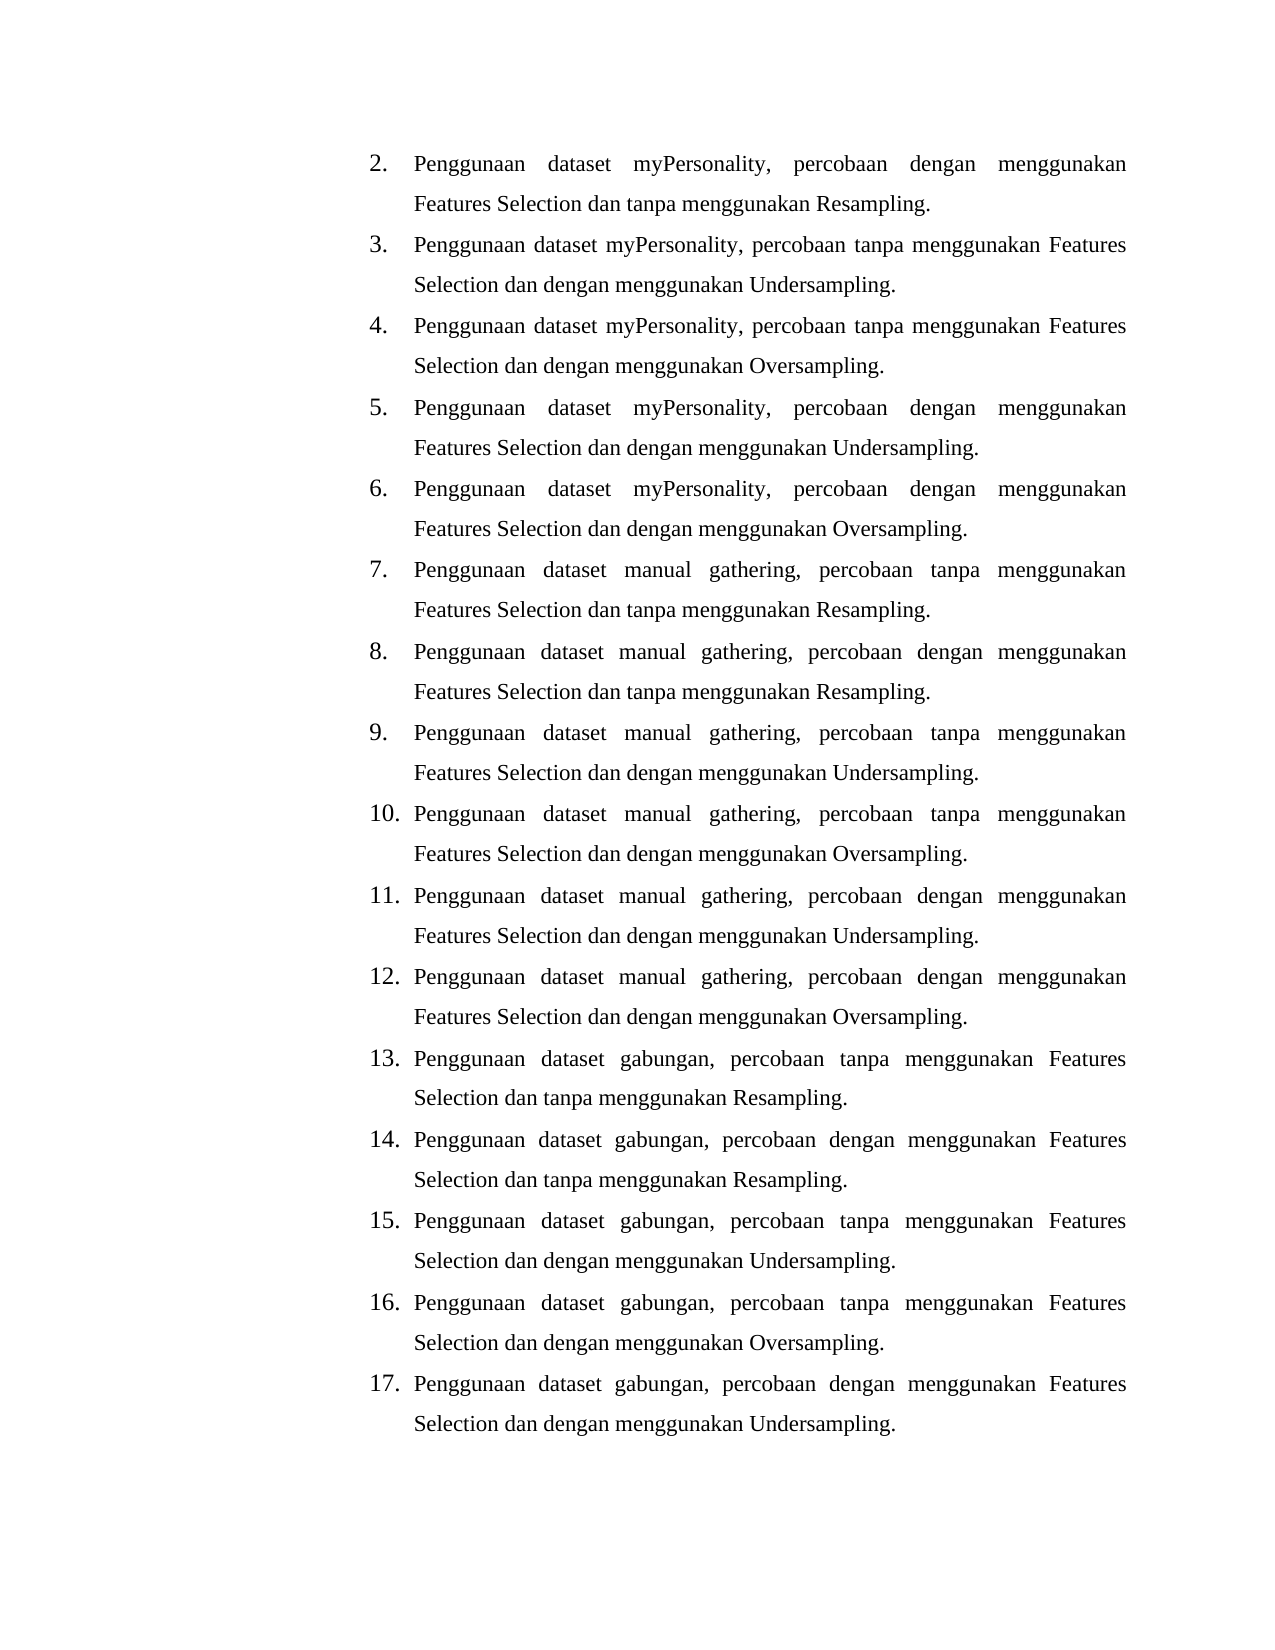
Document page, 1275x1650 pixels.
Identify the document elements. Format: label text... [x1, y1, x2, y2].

list Penggunaan dataset myPersonality, percobaan dengan menggunakan Features Selection dan dengan menggunakan Undersampling. [369, 392, 1127, 460]
list Penggunaan dataset gabungan, percobaan tanpa menggunakan Features Selection dan dengan menggunakan Undersampling. [369, 1205, 1127, 1273]
list Penggunaan dataset manual gathering, percobaan tanpa menggunakan Features Selection dan dengan menggunakan Undersampling. [369, 717, 1127, 785]
list Penggunaan dataset myPersonality, percobaan dengan menggunakan Features Selection dan tanpa menggunakan Resampling. [369, 148, 1127, 216]
list Penggunaan dataset myPersonality, percobaan tanpa menggunakan Features Selection dan dengan menggunakan Oversampling. [369, 310, 1127, 379]
list Penggunaan dataset gabungan, percobaan tanpa menggunakan Features Selection dan dengan menggunakan Oversampling. [369, 1287, 1127, 1355]
list Penggunaan dataset manual gathering, percobaan dengan menggunakan Features Selection dan dengan menggunakan Oversampling. [369, 961, 1127, 1029]
list Penggunaan dataset gabungan, percobaan dengan menggunakan Features Selection dan tanpa menggunakan Resampling. [369, 1124, 1127, 1192]
list Penggunaan dataset gabungan, percobaan tanpa menggunakan Features Selection dan tanpa menggunakan Resampling. [369, 1043, 1127, 1111]
list Penggunaan dataset myPersonality, percobaan dengan menggunakan Features Selection dan dengan menggunakan Oversampling. [369, 473, 1127, 541]
list Penggunaan dataset myPersonality, percobaan tanpa menggunakan Features Selection dan dengan menggunakan Undersampling. [369, 229, 1127, 297]
list Penggunaan dataset manual gathering, percobaan tanpa menggunakan Features Selection dan dengan menggunakan Oversampling. [369, 798, 1127, 867]
list Penggunaan dataset manual gathering, percobaan tanpa menggunakan Features Selection dan tanpa menggunakan Resampling. [369, 554, 1127, 623]
list Penggunaan dataset manual gathering, percobaan dengan menggunakan Features Selection dan dengan menggunakan Undersampling. [369, 880, 1127, 948]
list Penggunaan dataset gabungan, percobaan dengan menggunakan Features Selection dan dengan menggunakan Undersampling. [369, 1368, 1127, 1436]
list Penggunaan dataset manual gathering, percobaan dengan menggunakan Features Selection dan tanpa menggunakan Resampling. [369, 636, 1127, 704]
